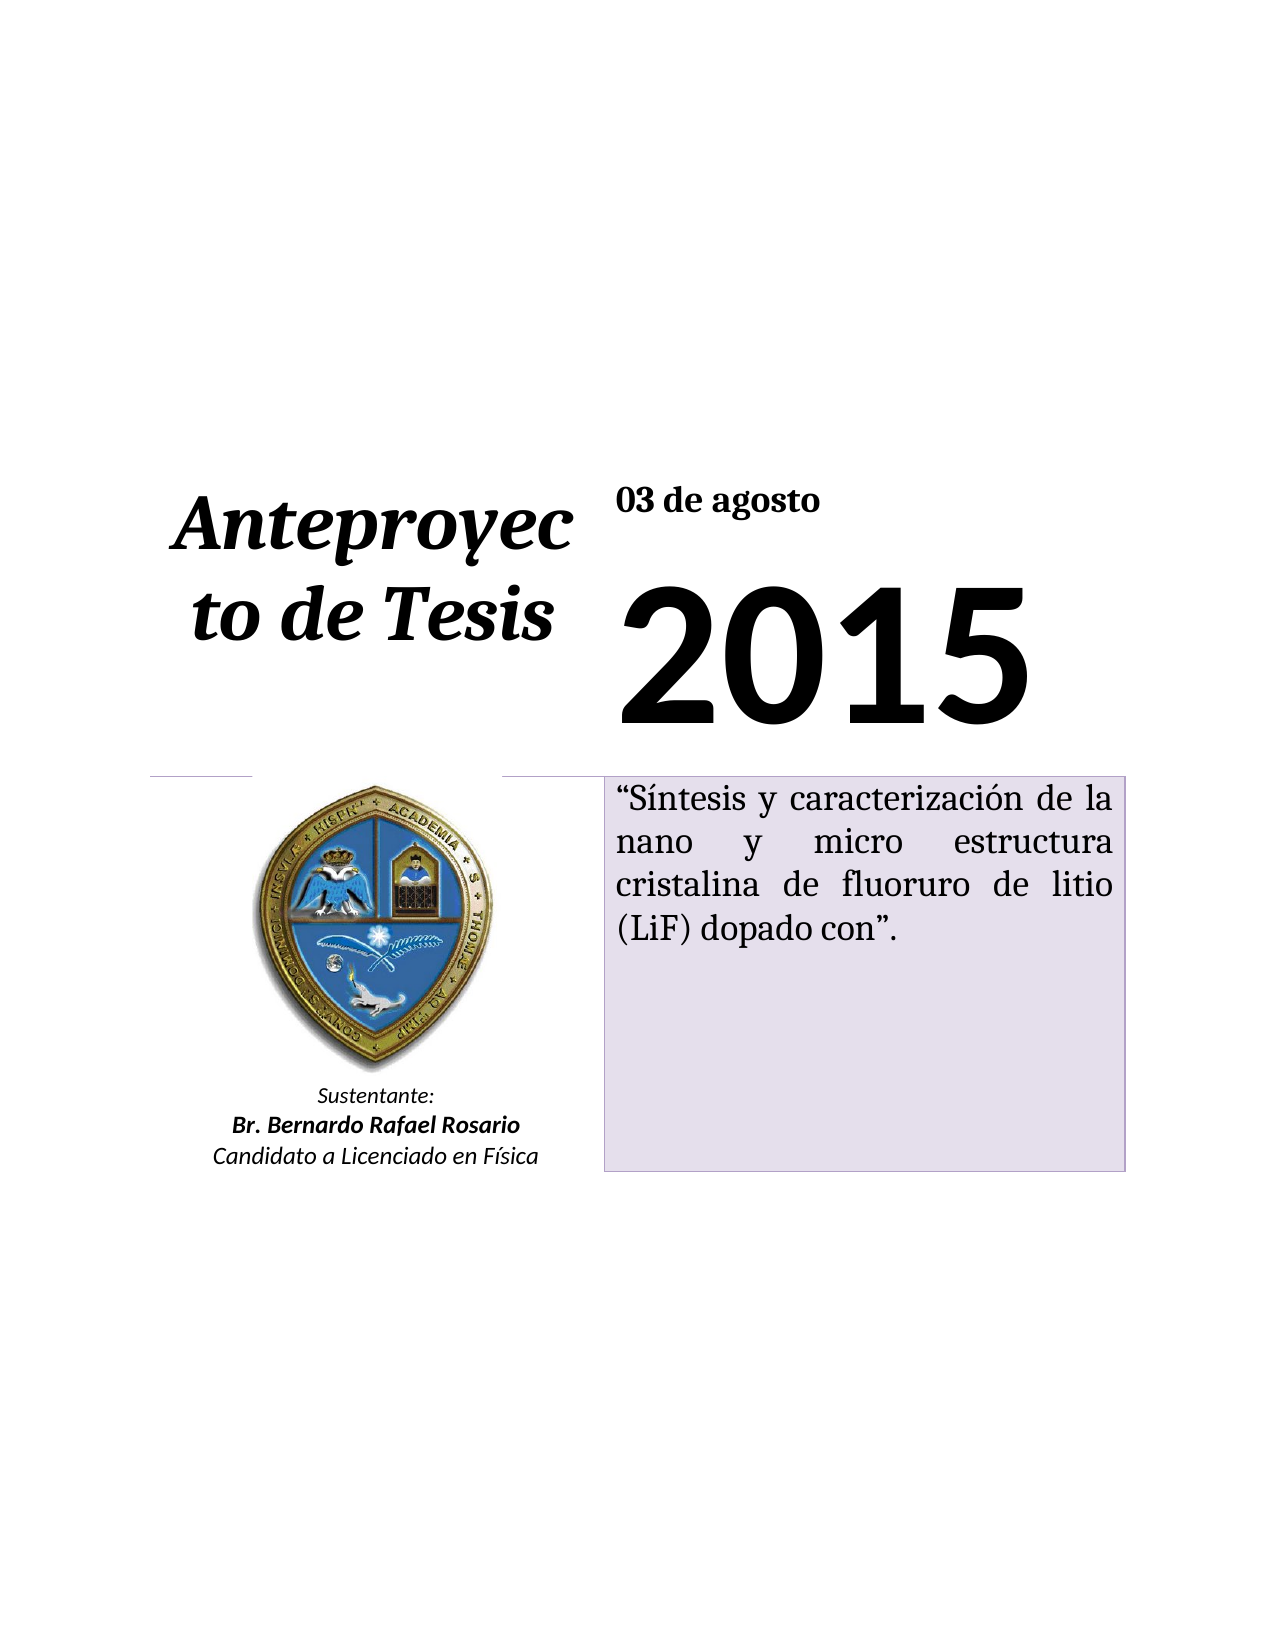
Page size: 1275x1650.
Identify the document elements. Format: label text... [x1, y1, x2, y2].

table_cell Sustentante: Br. Bernardo Rafael Rosario Candidato a Licenciado en Física [150, 777, 604, 1171]
table_header Anteproyecto de Tesis [150, 479, 604, 776]
table_cell “Síntesis y caracterización de la nano y micro estructura cristalina de fluoruro de litio (LiF) dopado con”. [605, 777, 1124, 1171]
table_header 03 de agosto 2015 [604, 479, 1125, 776]
picture [252, 776, 503, 1082]
